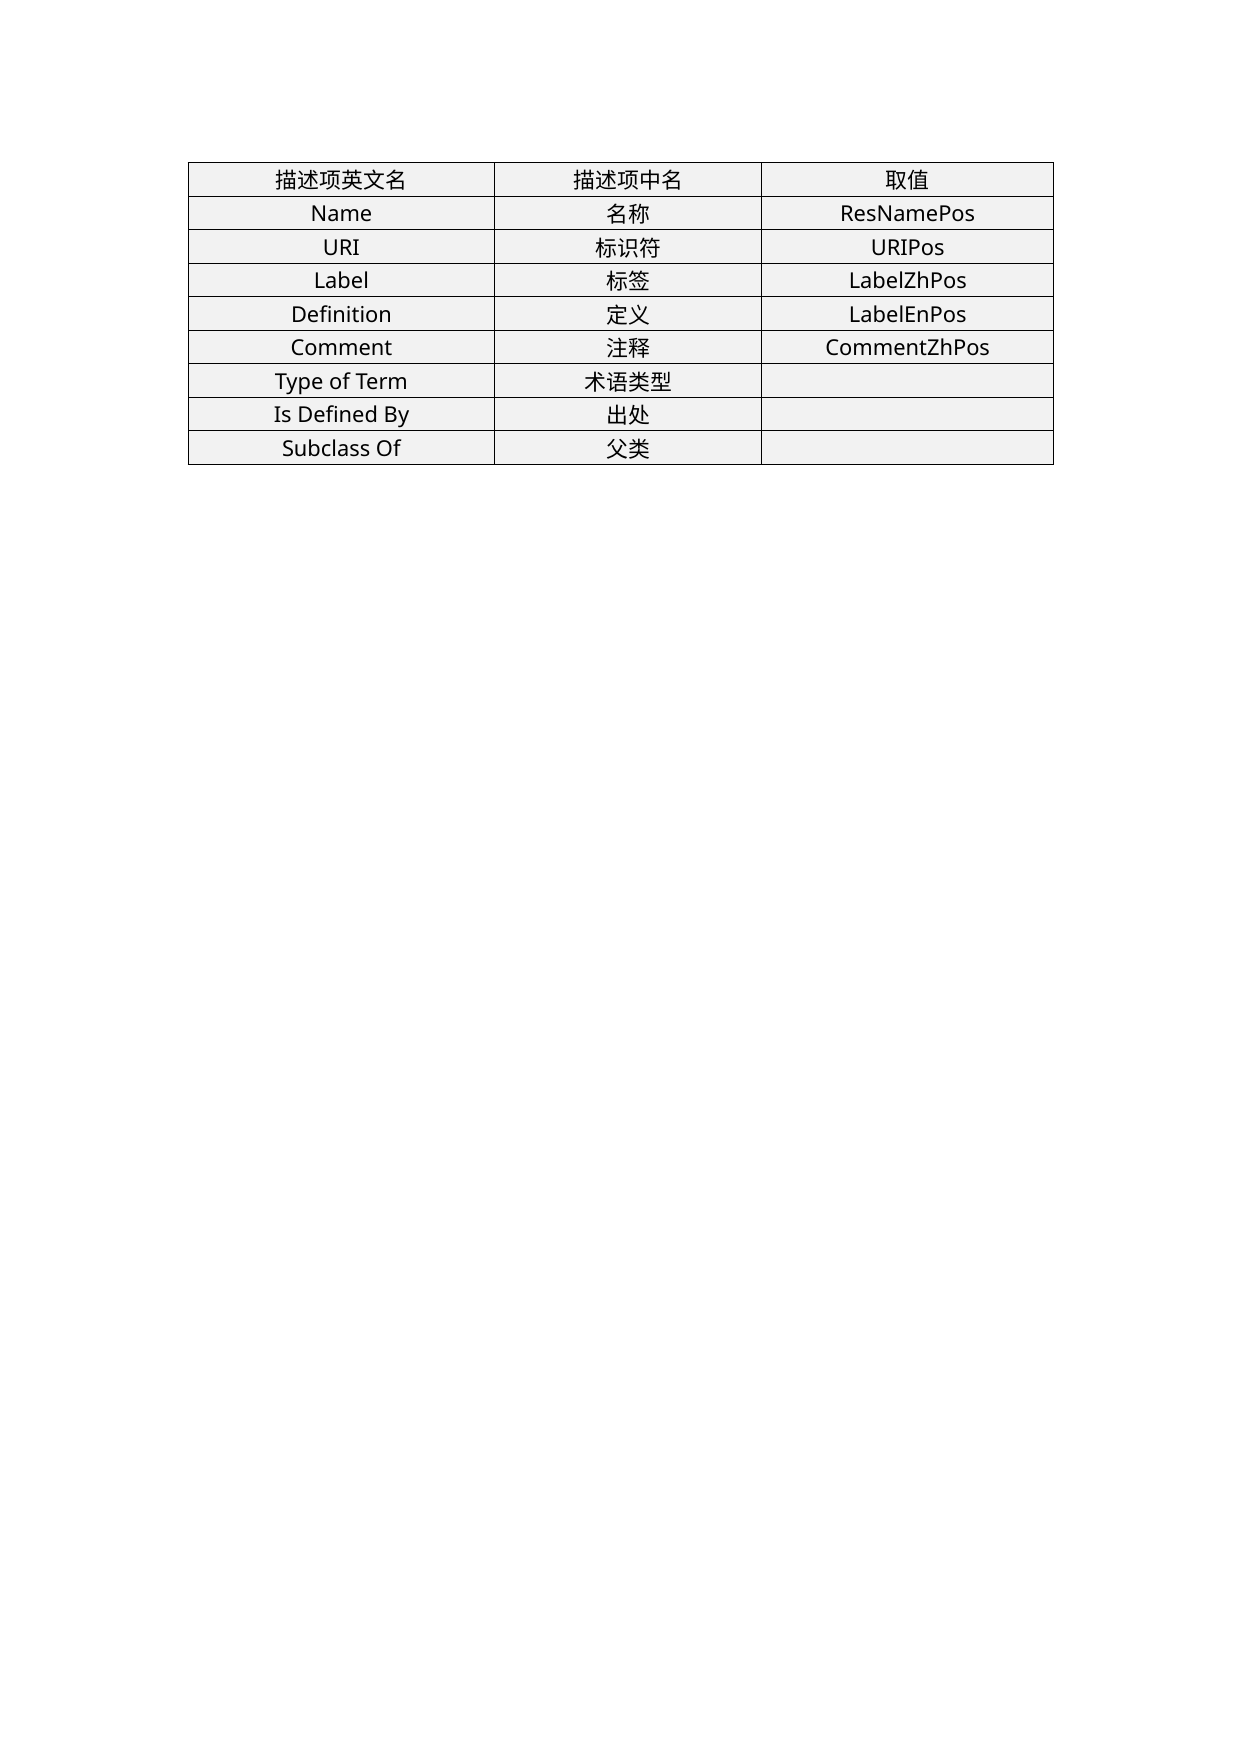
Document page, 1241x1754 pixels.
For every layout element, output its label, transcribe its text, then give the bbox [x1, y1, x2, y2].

table_cell CommentZhPos [762, 331, 1053, 363]
table_cell Comment [189, 331, 494, 363]
table_cell Name [189, 197, 494, 229]
table_cell ResNamePos [762, 197, 1053, 229]
table_cell 术语类型 [495, 364, 761, 397]
table_cell 标签 [495, 264, 761, 296]
table_cell Type of Term [189, 364, 494, 397]
table_cell [762, 398, 1053, 430]
table_header 描述项英文名 [189, 163, 494, 196]
table_cell 出处 [495, 398, 761, 430]
table_cell URI [189, 230, 494, 263]
table_cell Label [189, 264, 494, 296]
table_cell Is Defined By [189, 398, 494, 430]
table_cell [762, 431, 1053, 464]
table_cell 定义 [495, 297, 761, 330]
table_header 取值 [762, 163, 1053, 196]
table_cell Subclass Of [189, 431, 494, 464]
table_cell URIPos [762, 230, 1053, 263]
table_cell [762, 364, 1053, 397]
table_cell 注释 [495, 331, 761, 363]
table_cell Definition [189, 297, 494, 330]
table_cell LabelEnPos [762, 297, 1053, 330]
table_cell 名称 [495, 197, 761, 229]
table_cell 父类 [495, 431, 761, 464]
table_cell 标识符 [495, 230, 761, 263]
table_header 描述项中名 [495, 163, 761, 196]
table_cell LabelZhPos [762, 264, 1053, 296]
